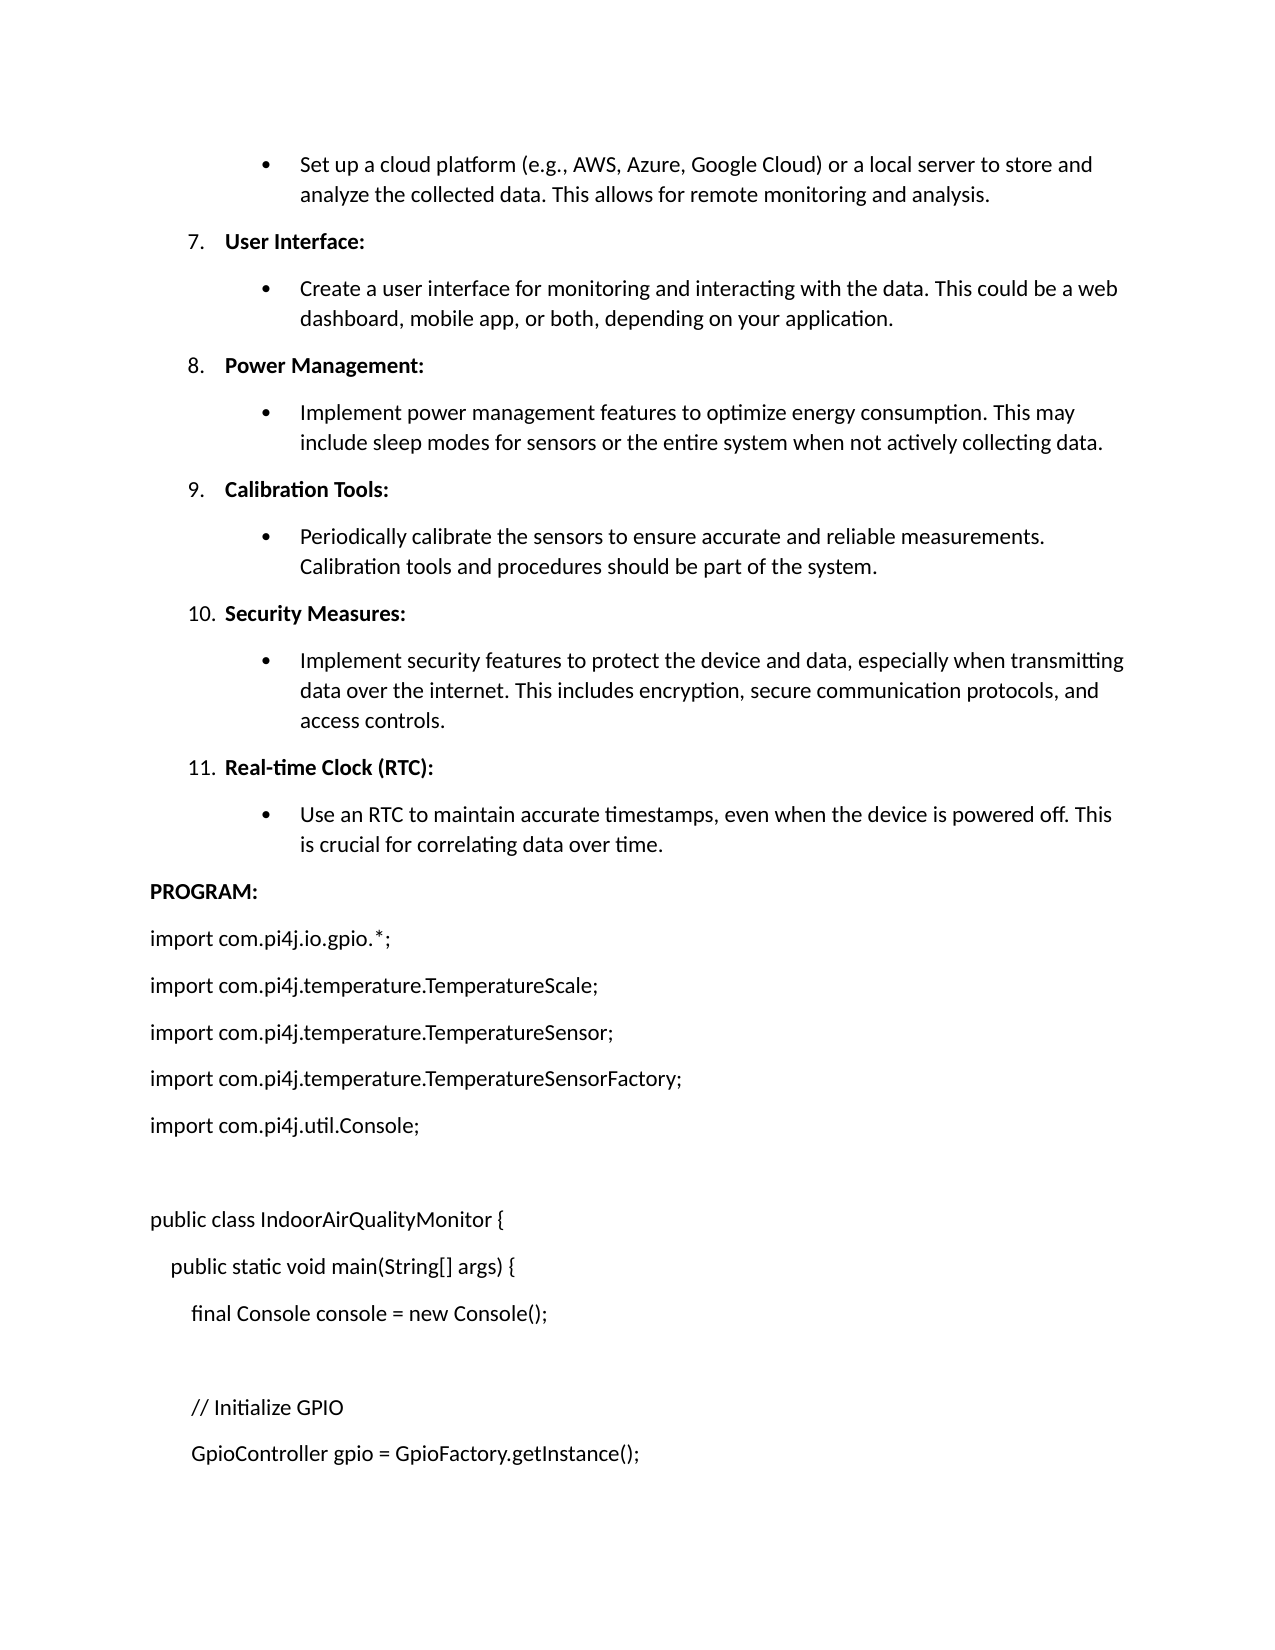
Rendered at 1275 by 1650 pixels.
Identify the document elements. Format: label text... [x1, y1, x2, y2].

text final Console console = new Console(); [150, 1299, 1125, 1327]
list Set up a cloud platform (e.g., AWS, Azure, Google Cloud) or a local server to store and analyze the collected data. This allows for remote monitoring and analysis. [262, 150, 1125, 208]
list Real-time Clock (RTC): [187, 753, 1125, 781]
text import com.pi4j.temperature.TemperatureScale; [150, 971, 1125, 999]
list Implement security features to protect the device and data, especially when transmitting data over the internet. This includes encryption, secure communication protocols, and access controls. [262, 646, 1125, 734]
text // Initialize GPIO [150, 1393, 1125, 1421]
text import com.pi4j.temperature.TemperatureSensor; [150, 1018, 1125, 1046]
list Power Management: [187, 351, 1125, 379]
text import com.pi4j.temperature.TemperatureSensorFactory; [150, 1064, 1125, 1093]
list Calibration Tools: [187, 475, 1125, 503]
list User Interface: [187, 227, 1125, 255]
text GpioController gpio = GpioFactory.getInstance(); [150, 1439, 1125, 1468]
list Create a user interface for monitoring and interacting with the data. This could be a web dashboard, mobile app, or both, depending on your application. [262, 274, 1125, 332]
text import com.pi4j.io.gpio.*; [150, 924, 1125, 952]
list Security Measures: [187, 599, 1125, 627]
list Periodically calibrate the sensors to ensure accurate and reliable measurements. Calibration tools and procedures should be part of the system. [262, 522, 1125, 580]
text PROGRAM: [150, 877, 1125, 905]
list Use an RTC to maintain accurate timestamps, even when the device is powered off. This is crucial for correlating data over time. [262, 800, 1125, 858]
text public static void main(String[] args) { [150, 1252, 1125, 1280]
list Implement power management features to optimize energy consumption. This may include sleep modes for sensors or the entire system when not actively collecting data. [262, 398, 1125, 456]
text public class IndoorAirQualityMonitor { [150, 1205, 1125, 1233]
text import com.pi4j.util.Console; [150, 1111, 1125, 1139]
